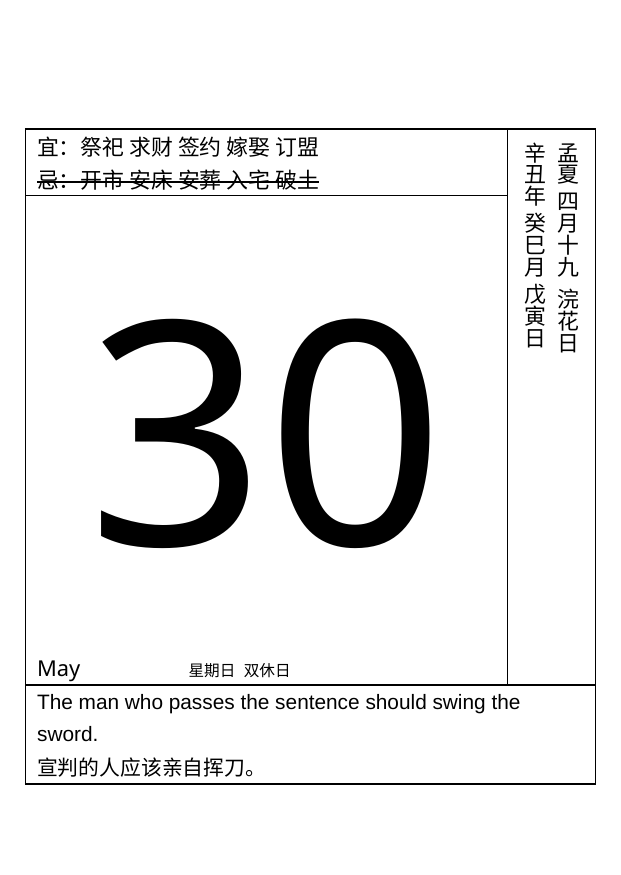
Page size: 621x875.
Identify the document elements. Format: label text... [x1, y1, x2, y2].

table_header 宜：祭祀 求财 签约 嫁娶 订盟 忌：开市 安床 安葬 入宅 破土 [26, 130, 507, 195]
table_header 孟夏 四月十九 浣花日 辛丑年 癸巳月 戊寅日 [508, 130, 595, 684]
table_cell The man who passes the sentence should swing the sword. 宣判的人应该亲自挥刀。 [26, 686, 595, 783]
table_cell 30 May 星期日 双休日 [26, 196, 507, 684]
